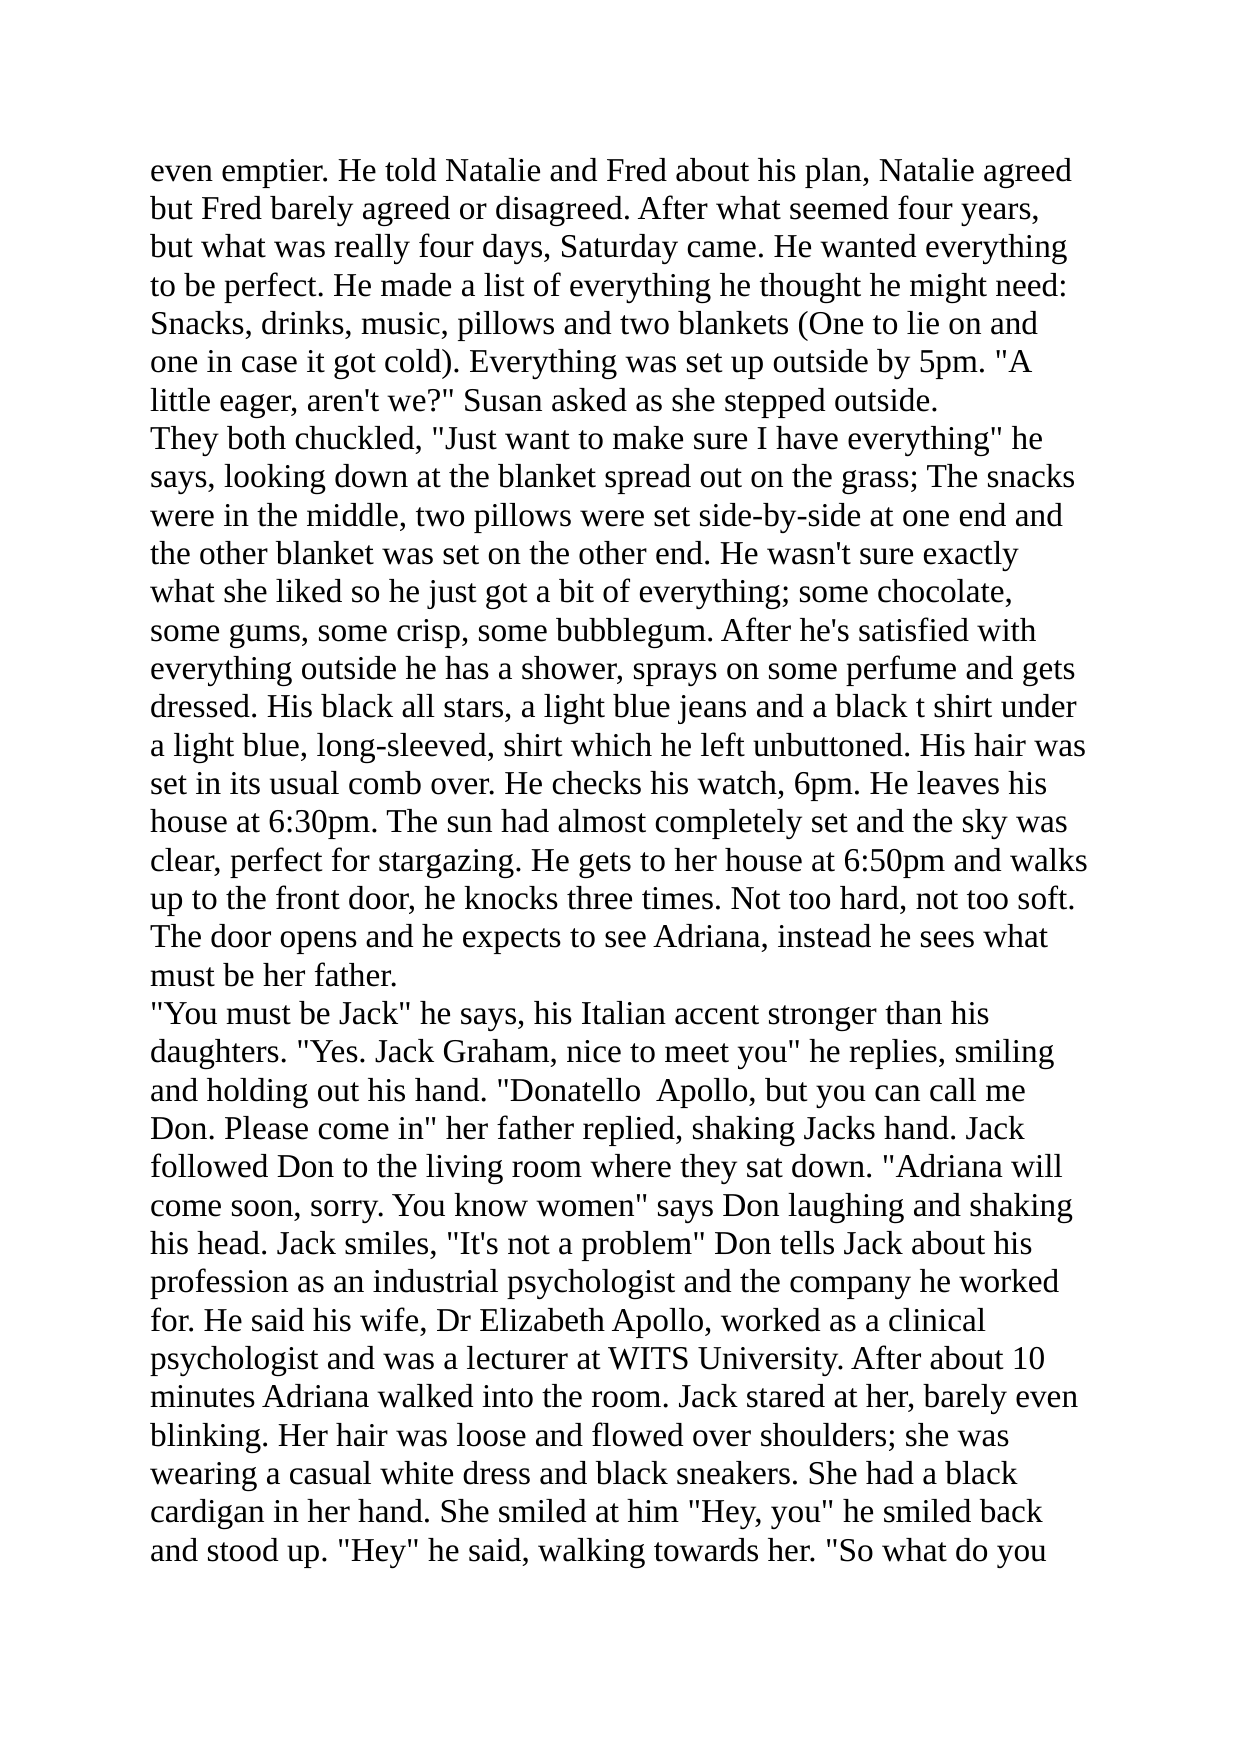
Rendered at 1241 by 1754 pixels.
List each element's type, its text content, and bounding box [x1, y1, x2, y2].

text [150, 1032, 1090, 1568]
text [150, 150, 1090, 457]
text They both chuckled, "Just want to make sure I have everything" he says, looking down at the blanket spread out on the grass; The snacks were in the middle, two pillows were set side-by-side at one end and the other blanket was set on the other end. He wasn't sure exactly what she liked so he just got a bit of everything; some chocolate, some gums, some crisp, some bubblegum. After he's satisfied with everything outside he has a shower, sprays on some perfume and gets dressed. His black all stars, a light blue jeans and a black t shirt under a light blue, long-sleeved, shirt which he left unbuttoned. His hair was set in its usual comb over. He checks his watch, 6pm. He leaves his house at 6:30pm. The sun had almost completely set and the sky was clear, perfect for stargazing. He gets to her house at 6:50pm and walks up to the front door, he knocks three times. Not too hard, not too soft. The door opens and he expects to see Adriana, instead he sees what must be her father. [150, 457, 1090, 1032]
